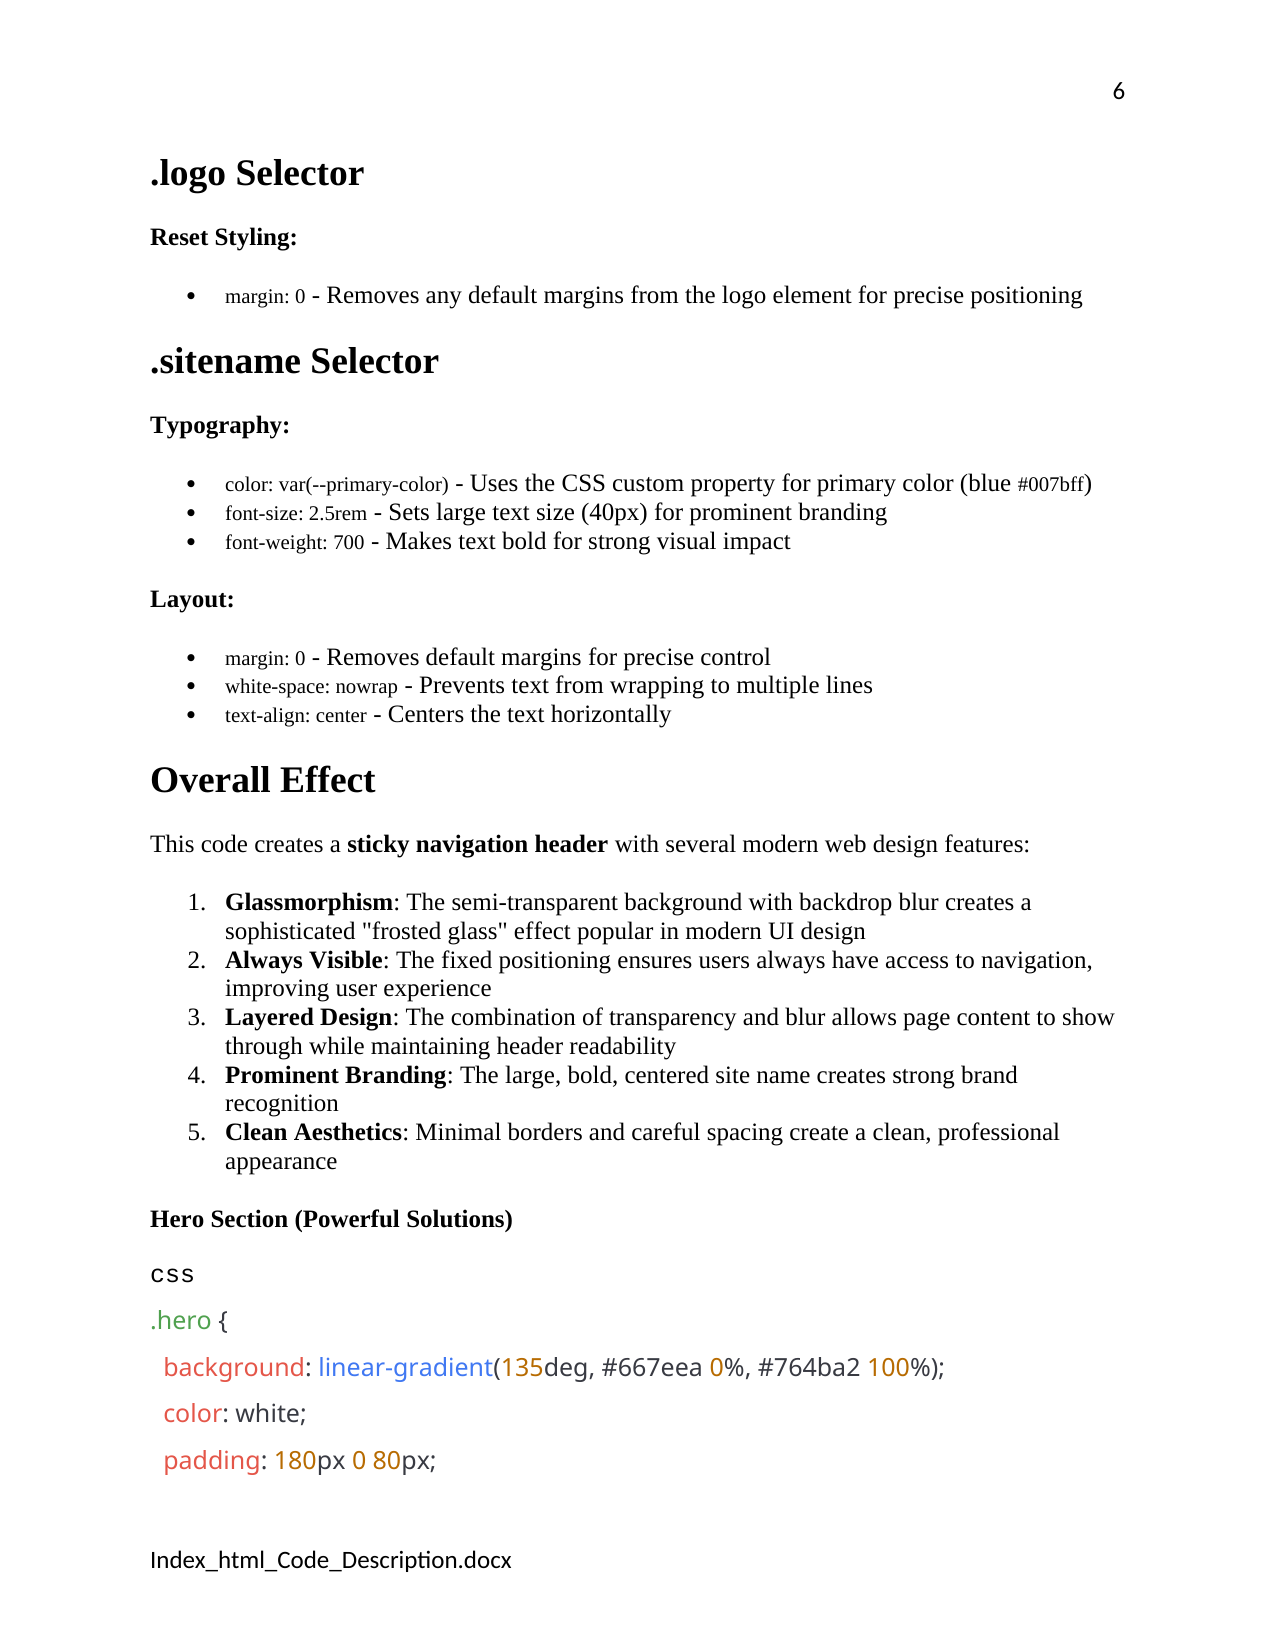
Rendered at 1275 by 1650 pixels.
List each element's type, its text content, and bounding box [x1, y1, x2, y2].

text .hero { [150, 1303, 1125, 1337]
list color: var(--primary-color) - Uses the CSS custom property for primary color (blue #007bff) [187, 468, 1125, 497]
list font-size: 2.5rem - Sets large text size (40px) for prominent branding [187, 497, 1125, 526]
text padding: 180px 0 80px; [150, 1442, 1125, 1476]
list Always Visible: The fixed positioning ensures users always have access to navigation, improving user experience [187, 945, 1125, 1002]
list Glassmorphism: The semi-transparent background with backdrop blur creates a sophisticated "frosted glass" effect popular in modern UI design [187, 887, 1125, 945]
list margin: 0 - Removes default margins for precise control [187, 642, 1125, 670]
list Clean Aesthetics: Minimal borders and careful spacing create a clean, professional appearance [187, 1117, 1125, 1175]
text Reset Styling: [150, 222, 1125, 251]
list Layered Design: The combination of transparency and blur allows page content to show through while maintaining header readability [187, 1002, 1125, 1060]
text Hero Section (Powerful Solutions) [150, 1204, 1125, 1233]
text This code creates a sticky navigation header with several modern web design features: [150, 829, 1125, 858]
text .sitename Selector [150, 338, 1125, 381]
list font-weight: 700 - Makes text bold for strong visual impact [187, 526, 1125, 554]
text background: linear-gradient(135deg, #667eea 0%, #764ba2 100%); [150, 1349, 1125, 1383]
text Typography: [150, 410, 1125, 439]
list margin: 0 - Removes any default margins from the logo element for precise positioning [187, 280, 1125, 309]
text .logo Selector [150, 150, 1125, 193]
text color: white; [150, 1396, 1125, 1430]
list Prominent Branding: The large, bold, centered site name creates strong brand recognition [187, 1060, 1125, 1117]
list text-align: center - Centers the text horizontally [187, 699, 1125, 728]
text Layout: [150, 584, 1125, 612]
text css [150, 1262, 1125, 1290]
list white-space: nowrap - Prevents text from wrapping to multiple lines [187, 670, 1125, 699]
text Overall Effect [150, 757, 1125, 800]
